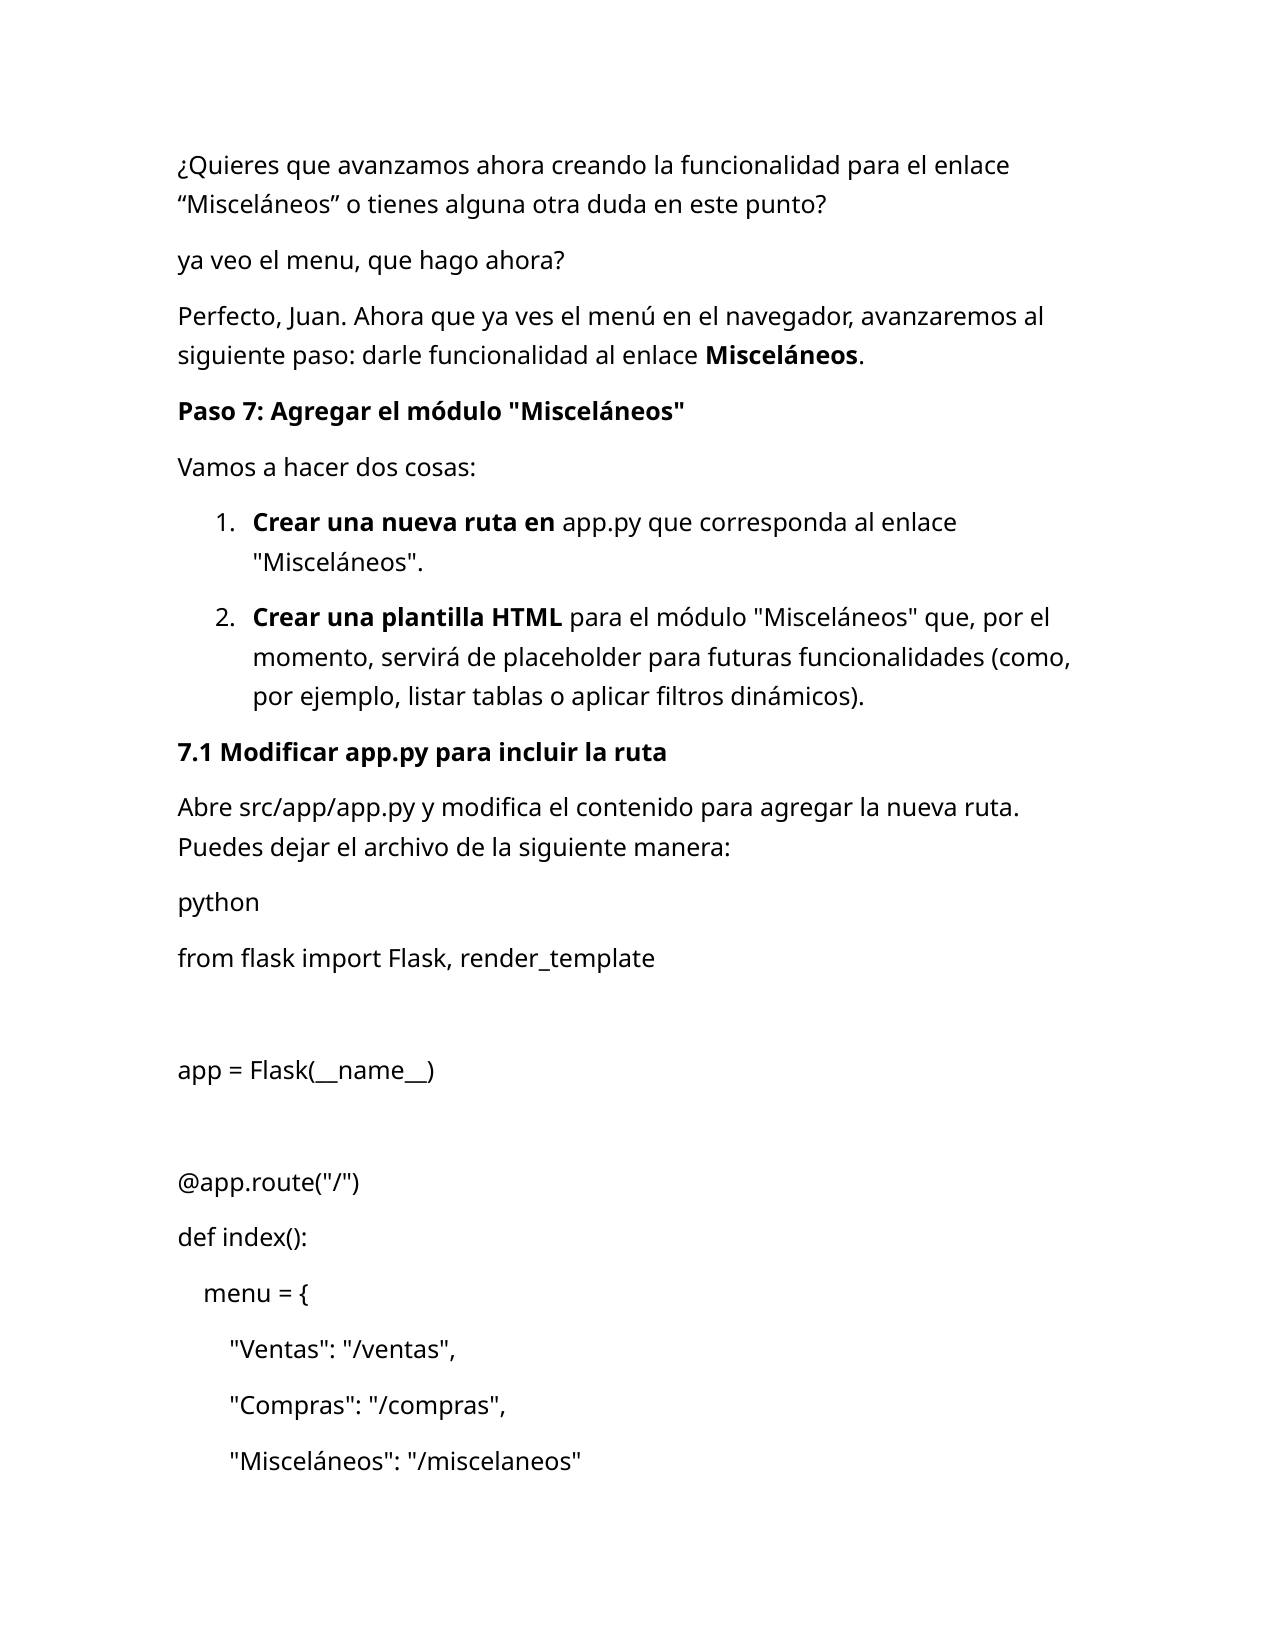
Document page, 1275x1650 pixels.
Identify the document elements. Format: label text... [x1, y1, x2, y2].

text @app.route("/") [177, 1164, 1098, 1198]
text from flask import Flask, render_template [177, 941, 1098, 975]
text ya veo el menu, que hago ahora? [177, 243, 1098, 277]
list Crear una nueva ruta en app.py que corresponda al enlace "Misceláneos". [215, 505, 1098, 578]
text Vamos a hacer dos cosas: [177, 449, 1098, 483]
text python [177, 885, 1098, 919]
text 7.1 Modificar app.py para incluir la ruta [177, 734, 1098, 768]
text Perfecto, Juan. Ahora que ya ves el menú en el navegador, avanzaremos al siguiente paso: darle funcionalidad al enlace Misceláneos. [177, 298, 1098, 372]
text Paso 7: Agregar el módulo "Misceláneos" [177, 393, 1098, 427]
text Abre src/app/app.py y modifica el contenido para agregar la nueva ruta. Puedes dejar el archivo de la siguiente manera: [177, 790, 1098, 863]
text menu = { [177, 1276, 1098, 1310]
list Crear una plantilla HTML para el módulo "Misceláneos" que, por el momento, servirá de placeholder para futuras funcionalidades (como, por ejemplo, listar tablas o aplicar filtros dinámicos). [215, 600, 1098, 712]
text "Misceláneos": "/miscelaneos" [177, 1443, 1098, 1477]
text ¿Quieres que avanzamos ahora creando la funcionalidad para el enlace “Misceláneos” o tienes alguna otra duda en este punto? [177, 148, 1098, 221]
text def index(): [177, 1220, 1098, 1254]
text app = Flask(__name__) [177, 1053, 1098, 1087]
text "Compras": "/compras", [177, 1388, 1098, 1422]
text "Ventas": "/ventas", [177, 1332, 1098, 1366]
